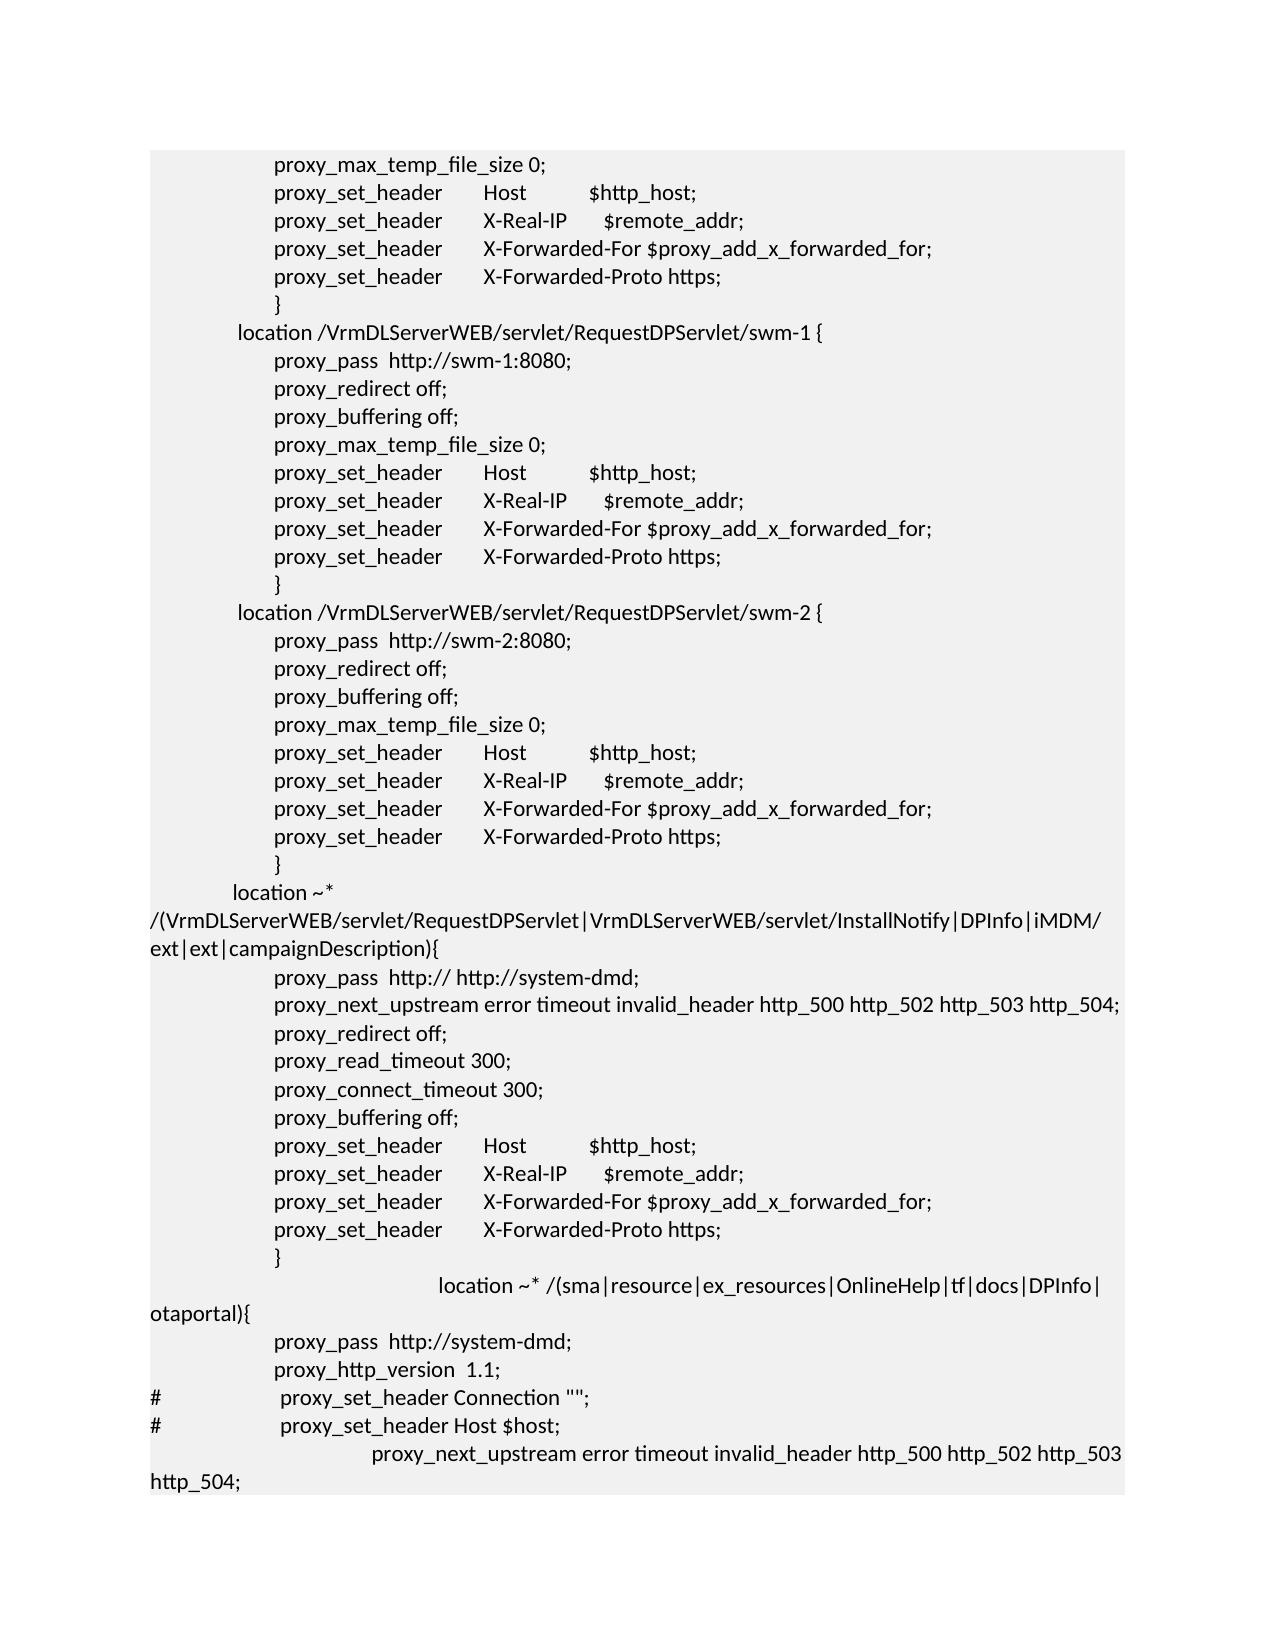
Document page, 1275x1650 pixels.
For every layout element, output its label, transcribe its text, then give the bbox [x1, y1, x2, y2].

text proxy_set_header Host $http_host; [150, 178, 1125, 206]
text proxy_set_header X-Real-IP $remote_addr; [150, 206, 1125, 234]
text proxy_redirect off; [150, 1019, 1125, 1047]
text proxy_set_header X-Real-IP $remote_addr; [150, 1159, 1125, 1187]
text proxy_set_header X-Forwarded-For $proxy_add_x_forwarded_for; [150, 1187, 1125, 1215]
text proxy_redirect off; [150, 374, 1125, 402]
text proxy_set_header X-Forwarded-Proto https; [150, 822, 1125, 851]
text proxy_redirect off; [150, 654, 1125, 682]
text location /VrmDLServerWEB/servlet/RequestDPServlet/swm-1 { [150, 318, 1125, 346]
text proxy_set_header Host $http_host; [150, 738, 1125, 766]
text proxy_set_header X-Real-IP $remote_addr; [150, 486, 1125, 514]
text proxy_set_header X-Forwarded-Proto https; [150, 542, 1125, 570]
text } [150, 570, 1125, 598]
text proxy_read_timeout 300; [150, 1047, 1125, 1075]
text proxy_pass http://system-dmd; [150, 1327, 1125, 1355]
text proxy_connect_timeout 300; [150, 1075, 1125, 1103]
text proxy_pass http:// http://system-dmd; [150, 963, 1125, 991]
text proxy_pass http://swm-2:8080; [150, 626, 1125, 654]
text proxy_set_header X-Forwarded-For $proxy_add_x_forwarded_for; [150, 514, 1125, 542]
text location ~* /(sma|resource|ex_resources|OnlineHelp|tf|docs|DPInfo|otaportal){ [150, 1271, 1125, 1327]
text location /VrmDLServerWEB/servlet/RequestDPServlet/swm-2 { [150, 598, 1125, 626]
text } [150, 1243, 1125, 1271]
text proxy_buffering off; [150, 402, 1125, 430]
text # proxy_set_header Host $host; [150, 1411, 1125, 1439]
text proxy_set_header X-Forwarded-Proto https; [150, 1215, 1125, 1243]
text proxy_http_version 1.1; [150, 1355, 1125, 1383]
text proxy_set_header X-Forwarded-For $proxy_add_x_forwarded_for; [150, 794, 1125, 822]
text location ~* /(VrmDLServerWEB/servlet/RequestDPServlet|VrmDLServerWEB/servlet/InstallNotify|DPInfo|iMDM/ext|ext|campaignDescription){ [150, 878, 1125, 963]
text proxy_set_header Host $http_host; [150, 1131, 1125, 1159]
text proxy_next_upstream error timeout invalid_header http_500 http_502 http_503 http_504; [150, 1439, 1125, 1495]
text } [150, 290, 1125, 318]
text proxy_pass http://swm-1:8080; [150, 346, 1125, 374]
text proxy_set_header Host $http_host; [150, 458, 1125, 486]
text } [150, 851, 1125, 878]
text proxy_max_temp_file_size 0; [150, 430, 1125, 458]
text proxy_max_temp_file_size 0; [150, 710, 1125, 738]
text proxy_set_header X-Real-IP $remote_addr; [150, 766, 1125, 794]
text proxy_next_upstream error timeout invalid_header http_500 http_502 http_503 http_504; [150, 991, 1125, 1019]
text proxy_set_header X-Forwarded-Proto https; [150, 262, 1125, 290]
text # proxy_set_header Connection ""; [150, 1383, 1125, 1411]
text proxy_max_temp_file_size 0; [150, 150, 1125, 178]
text proxy_buffering off; [150, 1103, 1125, 1131]
text proxy_buffering off; [150, 682, 1125, 710]
text proxy_set_header X-Forwarded-For $proxy_add_x_forwarded_for; [150, 234, 1125, 262]
